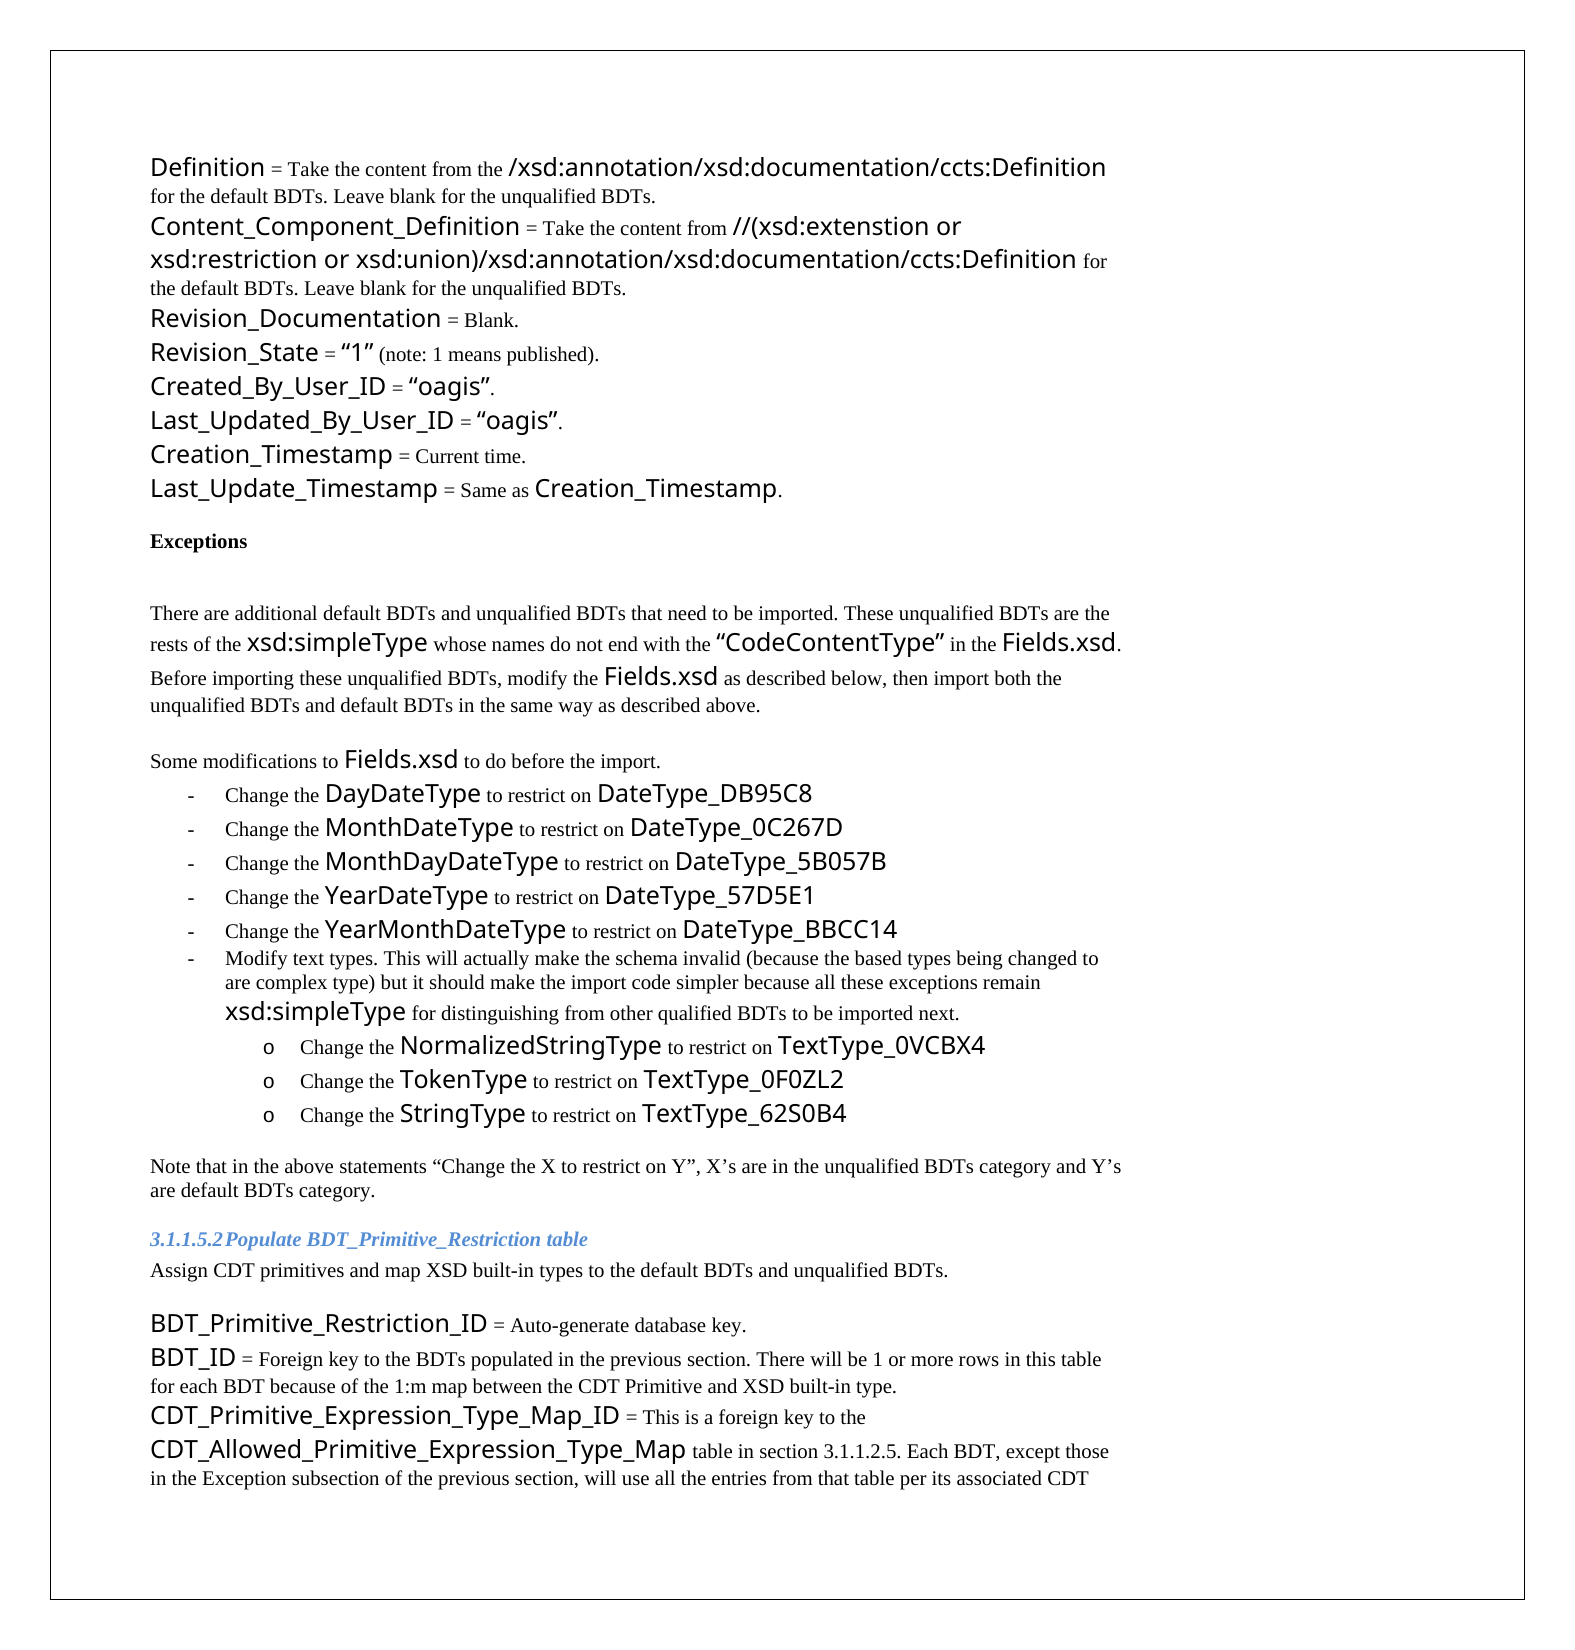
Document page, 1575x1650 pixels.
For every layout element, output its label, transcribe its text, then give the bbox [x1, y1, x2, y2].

text Creation_Timestamp = Current time. [150, 437, 1125, 471]
text Created_By_User_ID = “oagis”. [150, 368, 1125, 402]
list Modify text types. This will actually make the schema invalid (because the based types being changed to are complex type) but it should make the import code simpler because all these exceptions remain xsd:simpleType for distinguishing from other qualified BDTs to be imported next. [187, 946, 1125, 1028]
list Change the NormalizedStringType to restrict on TextType_0VCBX4 [262, 1028, 1125, 1062]
text Last_Update_Timestamp = Same as Creation_Timestamp. [150, 471, 1125, 505]
subtitle Populate BDT_Primitive_Restriction table [150, 1227, 975, 1251]
text Definition = Take the content from the /xsd:annotation/xsd:documentation/ccts:Definition for the default BDTs. Leave blank for the unqualified BDTs. [150, 150, 1125, 208]
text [150, 1398, 1125, 1490]
list Change the YearDateType to restrict on DateType_57D5E1 [187, 877, 1125, 912]
text Revision_State = “1” (note: 1 means published). [150, 334, 1125, 368]
text Note that in the above statements “Change the X to restrict on Y”, X’s are in the unqualified BDTs category and Y’s are default BDTs category. [150, 1154, 1125, 1202]
text Last_Updated_By_User_ID = “oagis”. [150, 402, 1125, 437]
list Change the MonthDayDateType to restrict on DateType_5B057B [187, 843, 1125, 877]
list Change the TokenType to restrict on TextType_0F0ZL2 [262, 1062, 1125, 1096]
text There are additional default BDTs and unqualified BDTs that need to be imported. These unqualified BDTs are the rests of the xsd:simpleType whose names do not end with the “CodeContentType” in the Fields.xsd. Before importing these unqualified BDTs, modify the Fields.xsd as described below, then import both the unqualified BDTs and default BDTs in the same way as described above. [150, 601, 1125, 717]
text Exceptions [150, 529, 1125, 553]
text Content_Component_Definition = Take the content from //(xsd:extenstion or xsd:restriction or xsd:union)/xsd:annotation/xsd:documentation/ccts:Definition for the default BDTs. Leave blank for the unqualified BDTs. [150, 208, 1125, 300]
text BDT_ID = Foreign key to the BDTs populated in the previous section. There will be 1 or more rows in this table for each BDT because of the 1:m map between the CDT Primitive and XSD built-in type. [150, 1340, 1125, 1398]
text BDT_Primitive_Restriction_ID = Auto-generate database key. [150, 1306, 1125, 1340]
list Change the DayDateType to restrict on DateType_DB95C8 [187, 775, 1125, 809]
text Revision_Documentation = Blank. [150, 300, 1125, 334]
list Change the MonthDateType to restrict on DateType_0C267D [187, 809, 1125, 843]
text Assign CDT primitives and map XSD built-in types to the default BDTs and unqualified BDTs. [150, 1257, 1125, 1282]
list Change the YearMonthDateType to restrict on DateType_BBCC14 [187, 912, 1125, 946]
list Change the StringType to restrict on TextType_62S0B4 [262, 1096, 1125, 1130]
text Some modifications to Fields.xsd to do before the import. [150, 741, 1125, 775]
